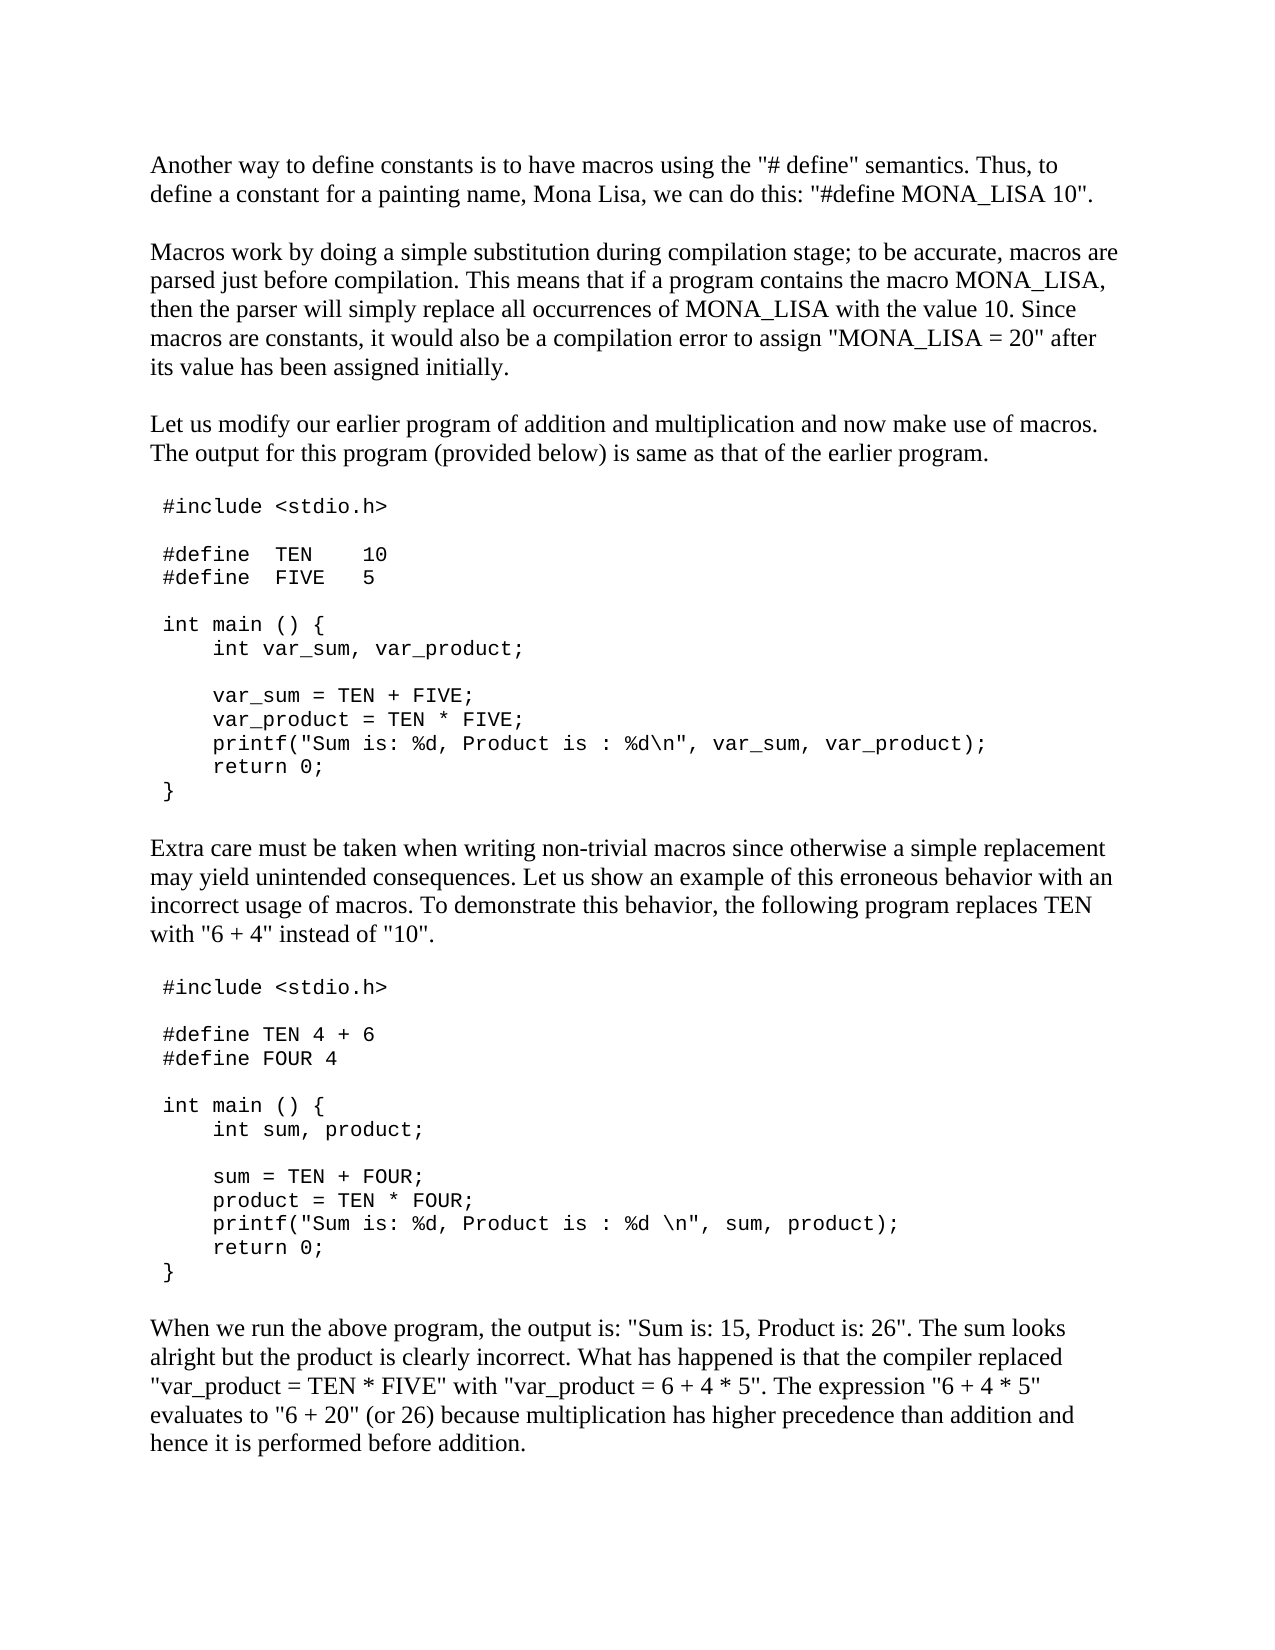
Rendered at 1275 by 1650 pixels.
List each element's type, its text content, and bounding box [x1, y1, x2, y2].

text printf("Sum is: %d, Product is : %d \n", sum, product); [150, 1213, 1125, 1237]
text } [150, 1261, 1125, 1284]
text return 0; [150, 1237, 1125, 1261]
text var_sum = TEN + FIVE; [150, 685, 1125, 709]
text int var_sum, var_product; [150, 638, 1125, 662]
text Extra care must be taken when writing non-trivial macros since otherwise a simple replacement may yield unintended consequences. Let us show an example of this erroneous behavior with an incorrect usage of macros. To demonstrate this behavior, the following program replaces TEN with "6 + 4" instead of "10". [150, 833, 1125, 948]
text product = TEN * FOUR; [150, 1190, 1125, 1213]
text return 0; [150, 756, 1125, 780]
text printf("Sum is: %d, Product is : %d\n", var_sum, var_product); [150, 733, 1125, 756]
text #define TEN 4 + 6 [150, 1024, 1125, 1048]
text } [150, 780, 1125, 804]
text int main () { [150, 1095, 1125, 1119]
text Macros work by doing a simple substitution during compilation stage; to be accurate, macros are parsed just before compilation. This means that if a program contains the macro MONA_LISA, then the parser will simply replace all occurrences of MONA_LISA with the value 10. Since macros are constants, it would also be a compilation error to assign "MONA_LISA = 20" after its value has been assigned initially. [150, 237, 1125, 380]
text sum = TEN + FOUR; [150, 1166, 1125, 1190]
text var_product = TEN * FIVE; [150, 709, 1125, 733]
text int main () { [150, 614, 1125, 638]
text #define FOUR 4 [150, 1048, 1125, 1072]
text #define FIVE 5 [150, 567, 1125, 591]
text #define TEN 10 [150, 543, 1125, 567]
text When we run the above program, the output is: "Sum is: 15, Product is: 26". The sum looks alright but the product is clearly incorrect. What has happened is that the compiler replaced "var_product = TEN * FIVE" with "var_product = 6 + 4 * 5". The expression "6 + 4 * 5" evaluates to "6 + 20" (or 26) because multiplication has higher precedence than addition and hence it is performed before addition. [150, 1313, 1125, 1457]
text Let us modify our earlier program of addition and multiplication and now make use of macros. The output for this program (provided below) is same as that of the earlier program. [150, 409, 1125, 467]
text int sum, product; [150, 1119, 1125, 1142]
text #include <stdio.h> [150, 977, 1125, 1001]
text Another way to define constants is to have macros using the "# define" semantics. Thus, to define a constant for a painting name, Mona Lisa, we can do this: "#define MONA_LISA 10". [150, 150, 1125, 207]
text #include <stdio.h> [150, 496, 1125, 520]
